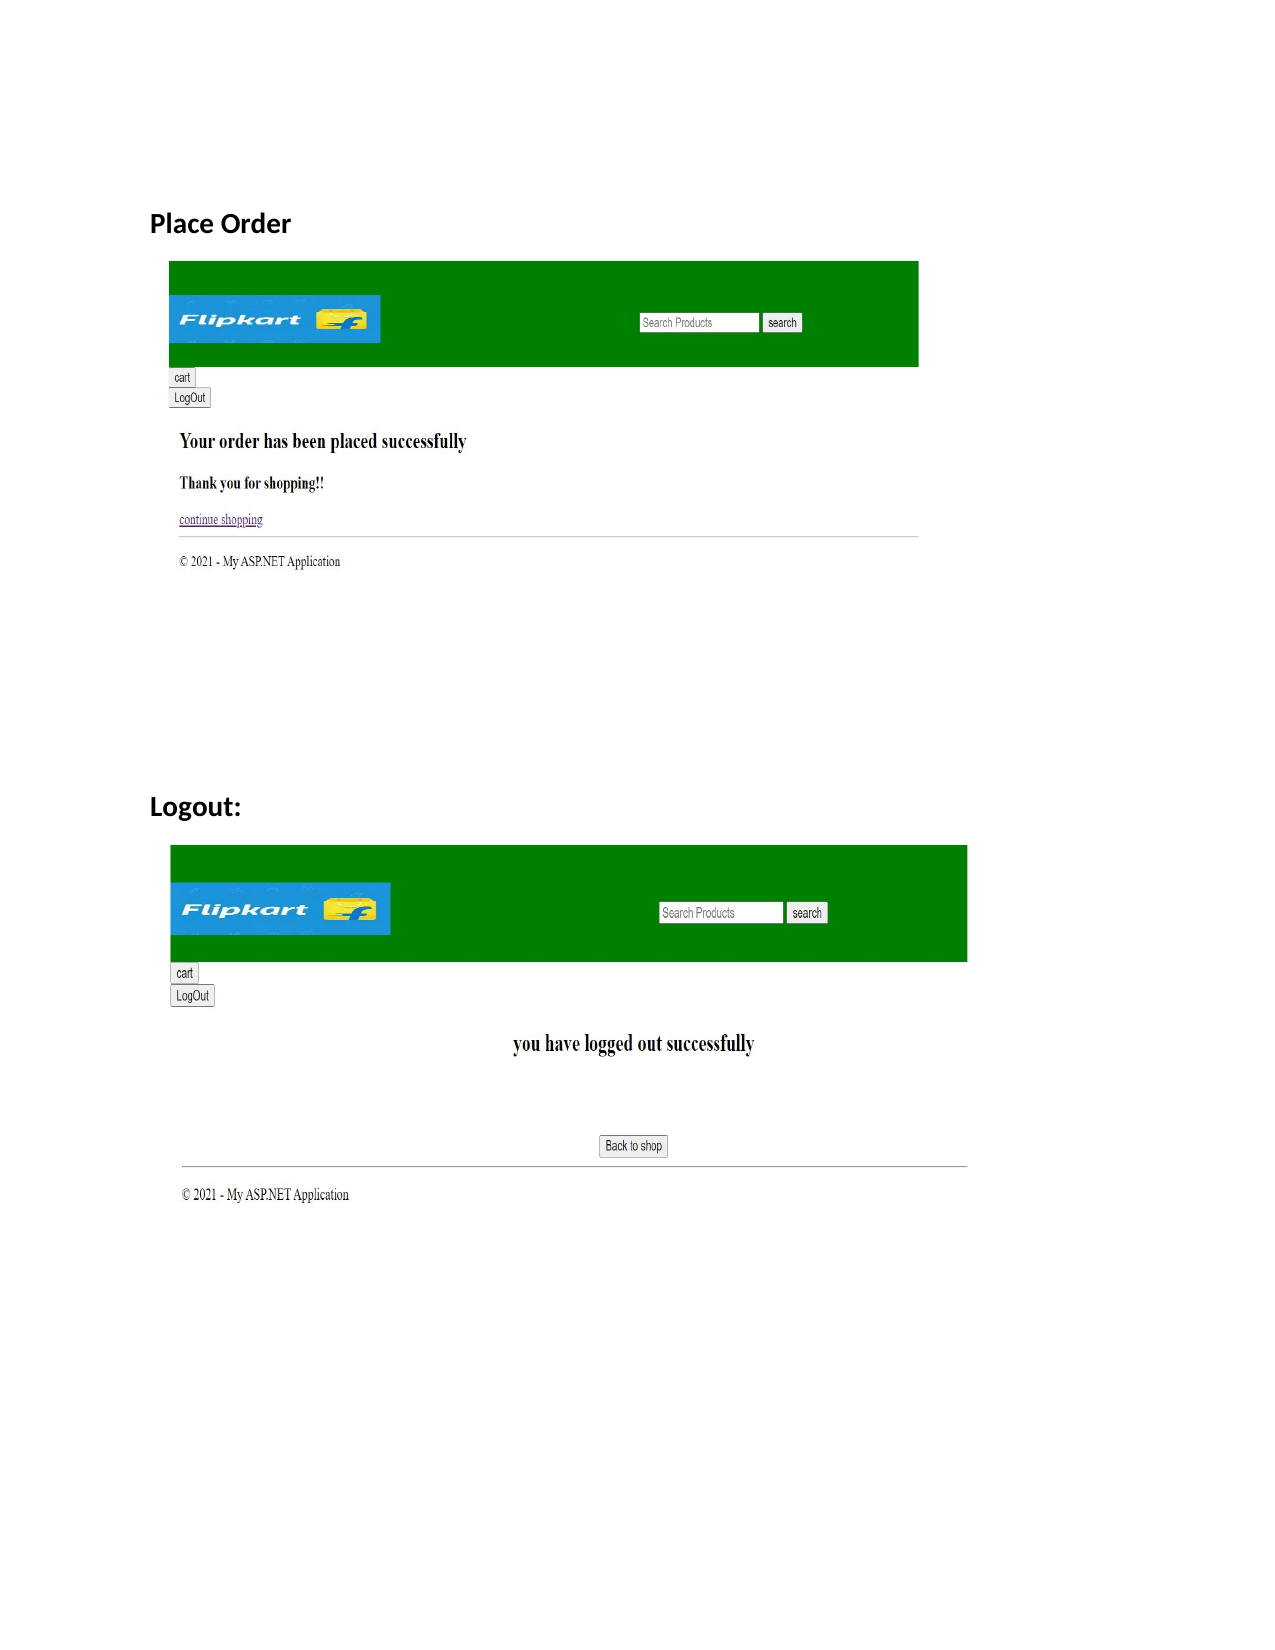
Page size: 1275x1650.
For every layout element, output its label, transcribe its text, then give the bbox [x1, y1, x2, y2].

text Logout: [150, 788, 1125, 824]
text Place Order [150, 205, 1125, 241]
